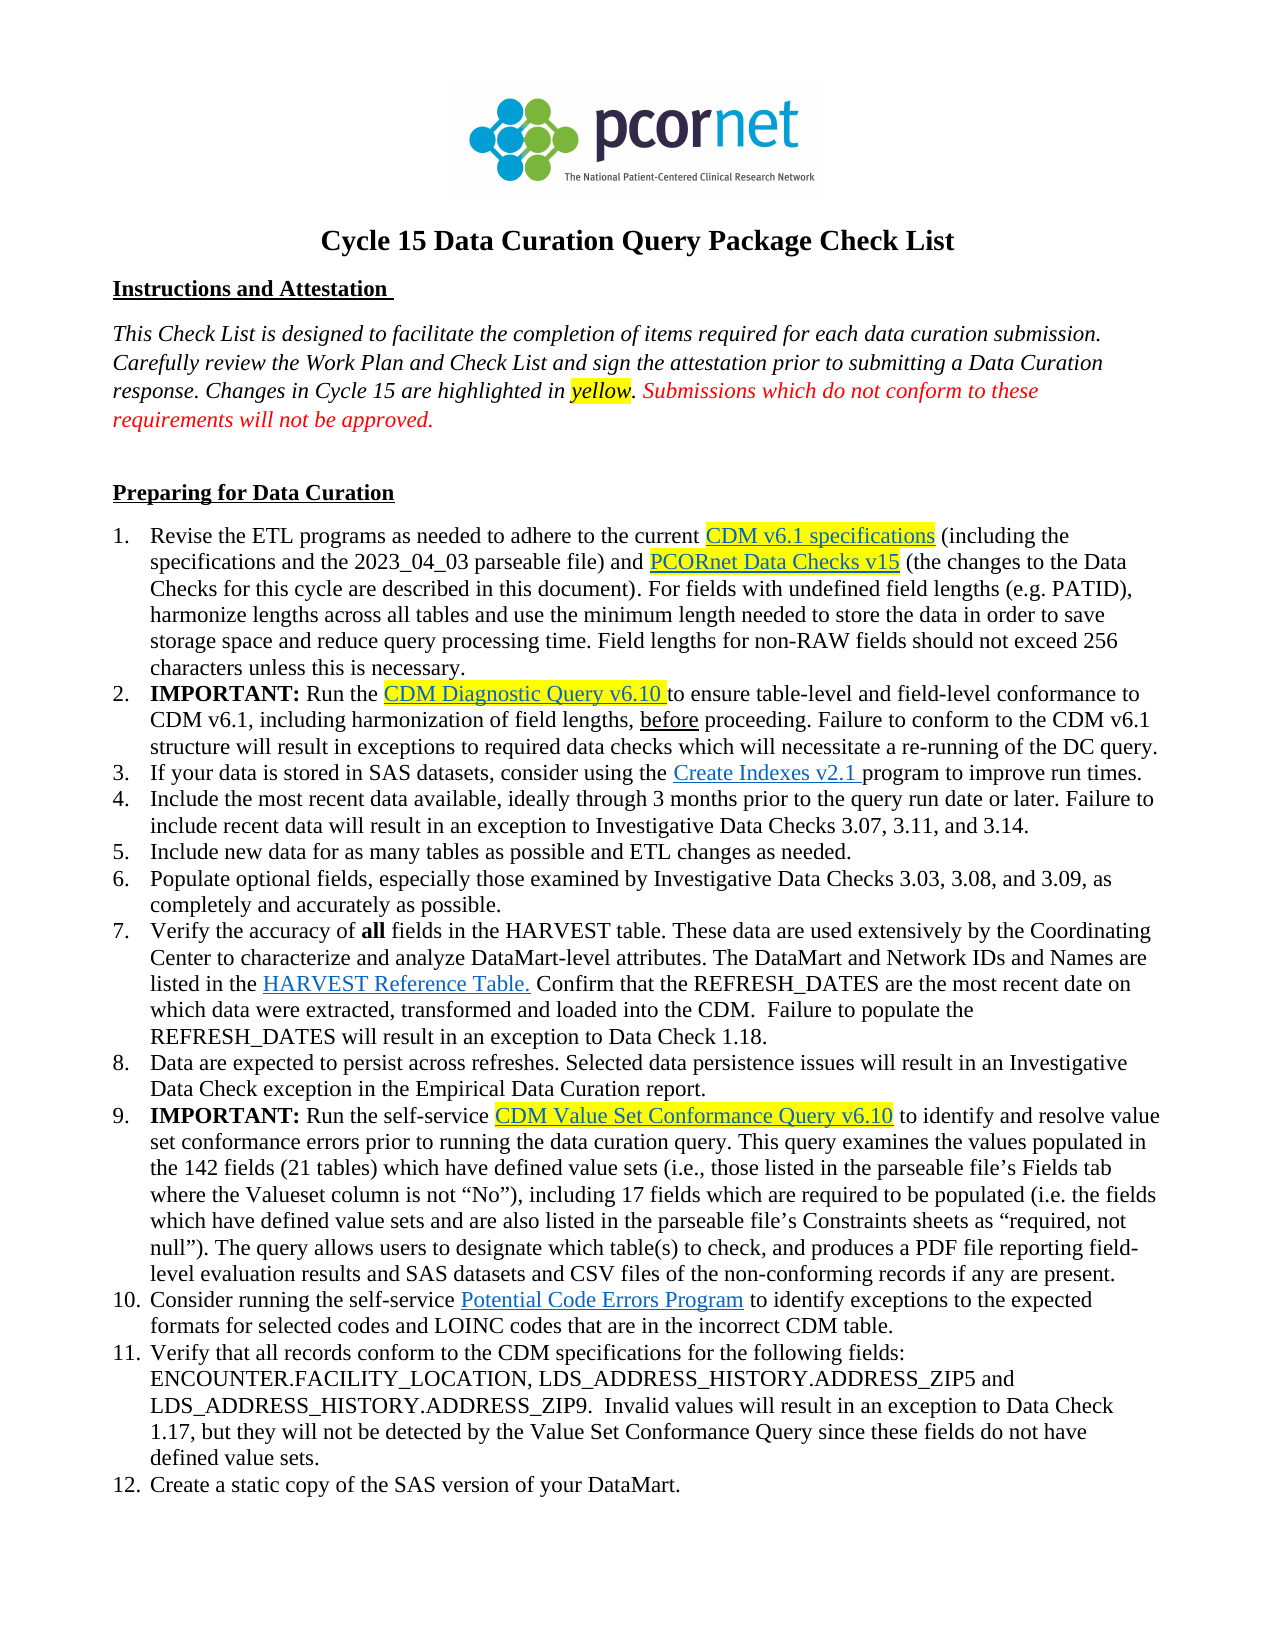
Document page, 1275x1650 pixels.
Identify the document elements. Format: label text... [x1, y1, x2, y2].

list Include new data for as many tables as possible and ETL changes as needed. [112, 838, 1162, 864]
list Data are expected to persist across refreshes. Selected data persistence issues will result in an Investigative Data Check exception in the Empirical Data Curation report. [112, 1049, 1162, 1102]
list Verify the accuracy of all fields in the HARVEST table. These data are used extensively by the Coordinating Center to characterize and analyze DataMart-level attributes. The DataMart and Network IDs and Names are listed in the HARVEST Reference Table. Confirm that the REFRESH_DATES are the most recent date on which data were extracted, transformed and loaded into the CDM. Failure to populate the REFRESH_DATES will result in an exception to Data Check 1.18. [112, 917, 1162, 1049]
picture [450, 75, 826, 205]
list Include the most recent data available, ideally through 3 months prior to the query run date or later. Failure to include recent data will result in an exception to Investigative Data Checks 3.07, 3.11, and 3.14. [112, 786, 1162, 838]
list Consider running the self-service Potential Code Errors Program to identify exceptions to the expected formats for selected codes and LOINC codes that are in the incorrect CDM table. [112, 1286, 1162, 1339]
text Instructions and Attestation [112, 275, 1162, 302]
list Create a static copy of the SAS version of your DataMart. [112, 1471, 1162, 1497]
list If your data is stored in SAS datasets, consider using the Create Indexes v2.1 program to improve run times. [112, 759, 1162, 786]
list Revise the ETL programs as needed to adhere to the current CDM v6.1 specifications (including the specifications and the 2023_04_03 parseable file) and PCORnet Data Checks v15 (the changes to the Data Checks for this cycle are described in this document). For fields with undefined field lengths (e.g. PATID), harmonize lengths across all tables and use the minimum length needed to store the data in order to save storage space and reduce query processing time. Field lengths for non-RAW fields should not exceed 256 characters unless this is necessary. [112, 522, 1162, 680]
list IMPORTANT: Run the CDM Diagnostic Query v6.10 to ensure table-level and field-level conformance to CDM v6.1, including harmonization of field lengths, before proceeding. Failure to conform to the CDM v6.1 structure will result in exceptions to required data checks which will necessitate a re-running of the DC query. [112, 680, 1162, 759]
list IMPORTANT: Run the self-service CDM Value Set Conformance Query v6.10 to identify and resolve value set conformance errors prior to running the data curation query. This query examines the values populated in the 142 fields (21 tables) which have defined value sets (i.e., those listed in the parseable file’s Fields tab where the Valueset column is not “No”), including 17 fields which are required to be populated (i.e. the fields which have defined value sets and are also listed in the parseable file’s Constraints sheets as “required, not null”). The query allows users to designate which table(s) to check, and produces a PDF file reporting field-level evaluation results and SAS datasets and CSV files of the non-conforming records if any are present. [112, 1102, 1162, 1286]
list Verify that all records conform to the CDM specifications for the following fields: ENCOUNTER.FACILITY_LOCATION, LDS_ADDRESS_HISTORY.ADDRESS_ZIP5 and LDS_ADDRESS_HISTORY.ADDRESS_ZIP9. Invalid values will result in an exception to Data Check 1.17, but they will not be detected by the Value Set Conformance Query since these fields do not have defined value sets. [112, 1339, 1162, 1471]
list Populate optional fields, especially those examined by Investigative Data Checks 3.03, 3.08, and 3.09, as completely and accurately as possible. [112, 864, 1162, 917]
text This Check List is designed to facilitate the completion of items required for each data curation submission. Carefully review the Work Plan and Check List and sign the attestation prior to submitting a Data Curation response. Changes in Cycle 15 are highlighted in yellow. Submissions which do not conform to these requirements will not be approved. [112, 321, 1162, 432]
text Preparing for Data Curation [112, 479, 1162, 505]
